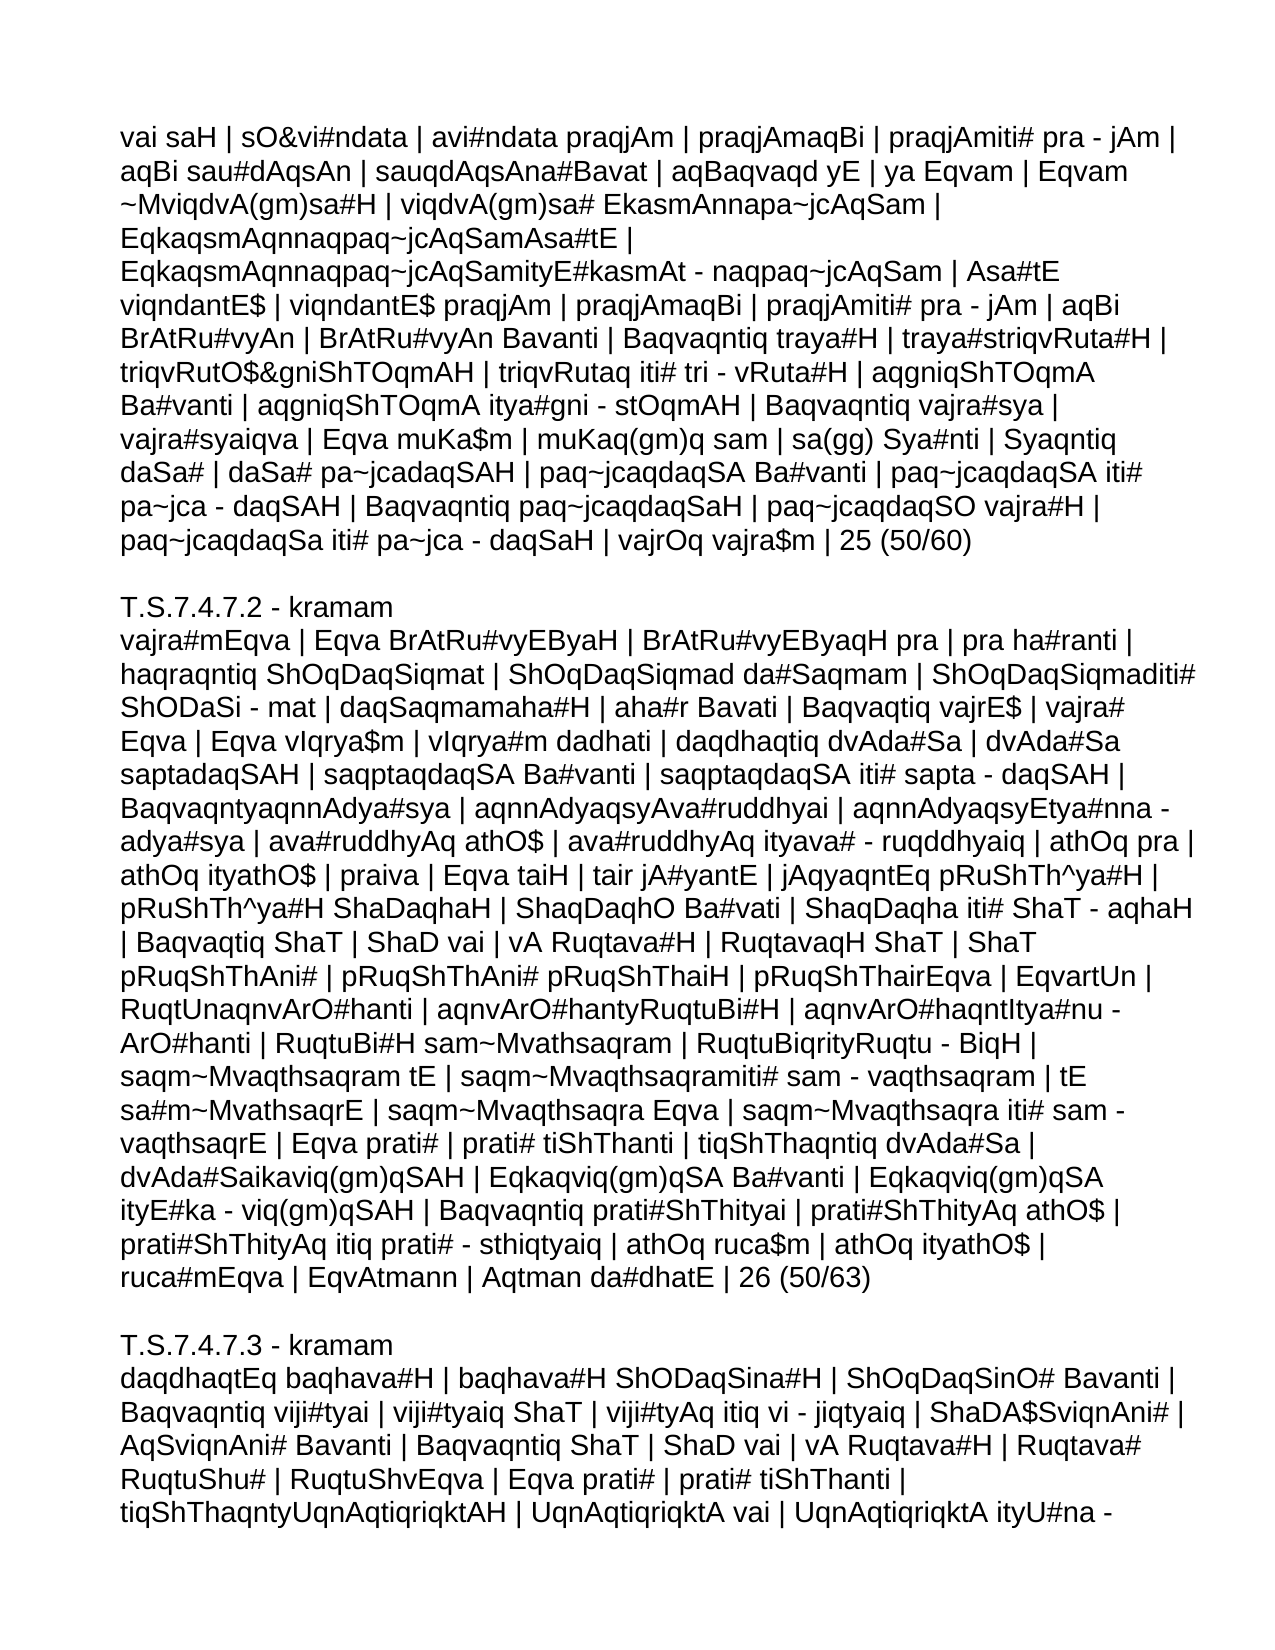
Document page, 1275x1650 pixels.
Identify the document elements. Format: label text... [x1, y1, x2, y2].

text T.S.7.4.7.2 - kramam [120, 589, 1200, 623]
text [120, 1361, 1200, 1529]
text T.S.7.4.7.3 - kramam [120, 1327, 1200, 1361]
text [120, 120, 1200, 556]
text vajra#mEqva | Eqva BrAtRu#vyEByaH | BrAtRu#vyEByaqH pra | pra ha#ranti | haqraqntiq ShOqDaqSiqmat | ShOqDaqSiqmad da#Saqmam | ShOqDaqSiqmaditi# ShODaSi - mat | daqSaqmamaha#H | aha#r Bavati | Baqvaqtiq vajrE$ | vajra# Eqva | Eqva vIqrya$m | vIqrya#m dadhati | daqdhaqtiq dvAda#Sa | dvAda#Sa saptadaqSAH | saqptaqdaqSA Ba#vanti | saqptaqdaqSA iti# sapta - daqSAH | BaqvaqntyaqnnAdya#sya | aqnnAdyaqsyAva#ruddhyai | aqnnAdyaqsyEtya#nna - adya#sya | ava#ruddhyAq athO$ | ava#ruddhyAq ityava# - ruqddhyaiq | athOq pra | athOq ityathO$ | praiva | Eqva taiH | tair jA#yantE | jAqyaqntEq pRuShTh^ya#H | pRuShTh^ya#H ShaDaqhaH | ShaqDaqhO Ba#vati | ShaqDaqha iti# ShaT - aqhaH | Baqvaqtiq ShaT | ShaD vai | vA Ruqtava#H | RuqtavaqH ShaT | ShaT pRuqShThAni# | pRuqShThAni# pRuqShThaiH | pRuqShThairEqva | EqvartUn | RuqtUnaqnvArO#hanti | aqnvArO#hantyRuqtuBi#H | aqnvArO#haqntItya#nu - ArO#hanti | RuqtuBi#H sam~Mvathsaqram | RuqtuBiqrityRuqtu - BiqH | saqm~Mvaqthsaqram tE | saqm~Mvaqthsaqramiti# sam - vaqthsaqram | tE sa#m~MvathsaqrE | saqm~Mvaqthsaqra Eqva | saqm~Mvaqthsaqra iti# sam - vaqthsaqrE | Eqva prati# | prati# tiShThanti | tiqShThaqntiq dvAda#Sa | dvAda#Saikaviq(gm)qSAH | Eqkaqviq(gm)qSA Ba#vanti | Eqkaqviq(gm)qSA ityE#ka - viq(gm)qSAH | Baqvaqntiq prati#ShThityai | prati#ShThityAq athO$ | prati#ShThityAq itiq prati# - sthiqtyaiq | athOq ruca$m | athOq ityathO$ | ruca#mEqva | EqvAtmann | Aqtman da#dhatE | 26 (50/63) [120, 623, 1200, 1294]
